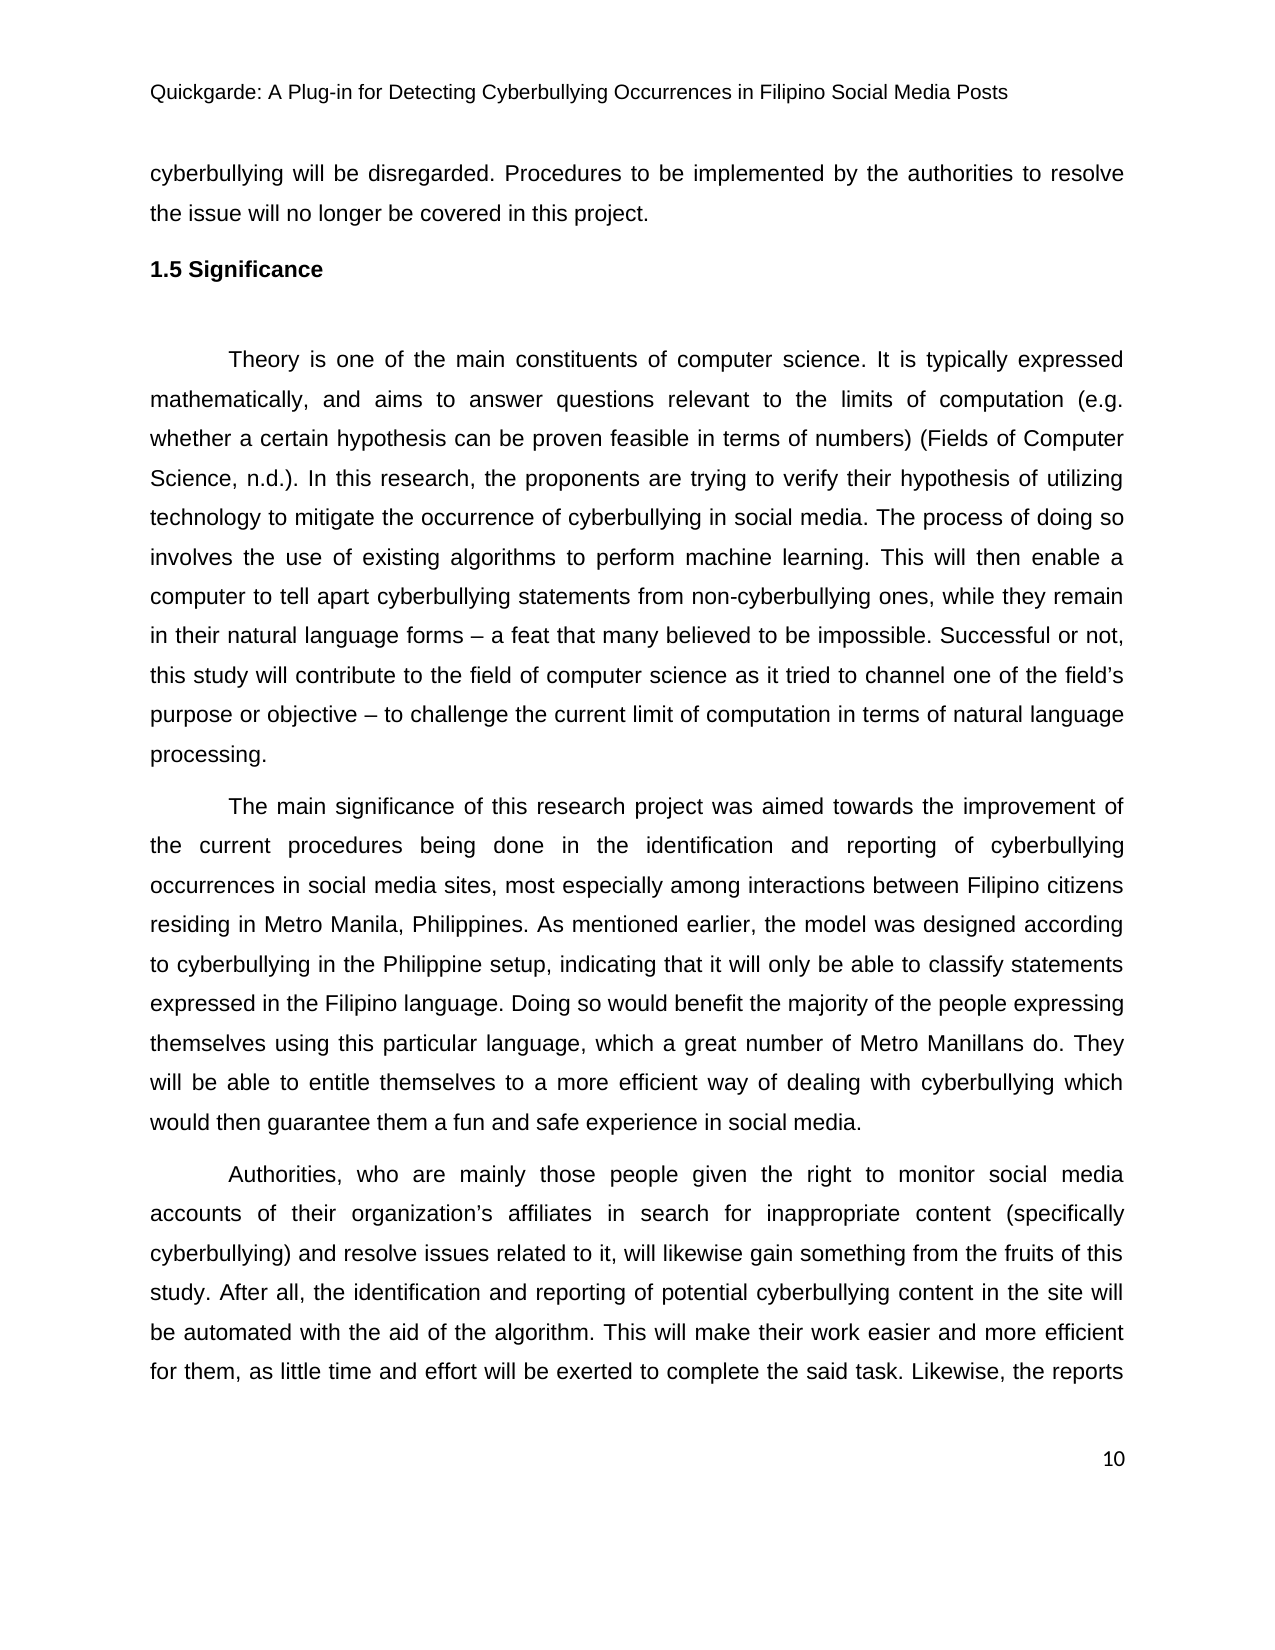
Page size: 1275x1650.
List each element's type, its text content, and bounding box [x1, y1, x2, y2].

text Theory is one of the main constituents of computer science. It is typically expressed mathematically, and aims to answer questions relevant to the limits of computation (e.g. whether a certain hypothesis can be proven feasible in terms of numbers) (Fields of Computer Science, n.d.). In this research, the proponents are trying to verify their hypothesis of utilizing technology to mitigate the occurrence of cyberbullying in social media. The process of doing so involves the use of existing algorithms to perform machine learning. This will then enable a computer to tell apart cyberbullying statements from non-cyberbullying ones, while they remain in their natural language forms – a feat that many believed to be impossible. Successful or not, this study will contribute to the field of computer science as it tried to channel one of the field’s purpose or objective – to challenge the current limit of computation in terms of natural language processing. [150, 346, 1125, 767]
text The main significance of this research project was aimed towards the improvement of the current procedures being done in the identification and reporting of cyberbullying occurrences in social media sites, most especially among interactions between Filipino citizens residing in Metro Manila, Philippines. As mentioned earlier, the model was designed according to cyberbullying in the Philippine setup, indicating that it will only be able to classify statements expressed in the Filipino language. Doing so would benefit the majority of the people expressing themselves using this particular language, which a great number of Metro Manillans do. They will be able to entitle themselves to a more efficient way of dealing with cyberbullying which would then guarantee them a fun and safe experience in social media. [150, 793, 1125, 1135]
subtitle 1.5 Significance [150, 256, 1125, 282]
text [150, 1161, 1125, 1384]
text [150, 160, 1125, 226]
